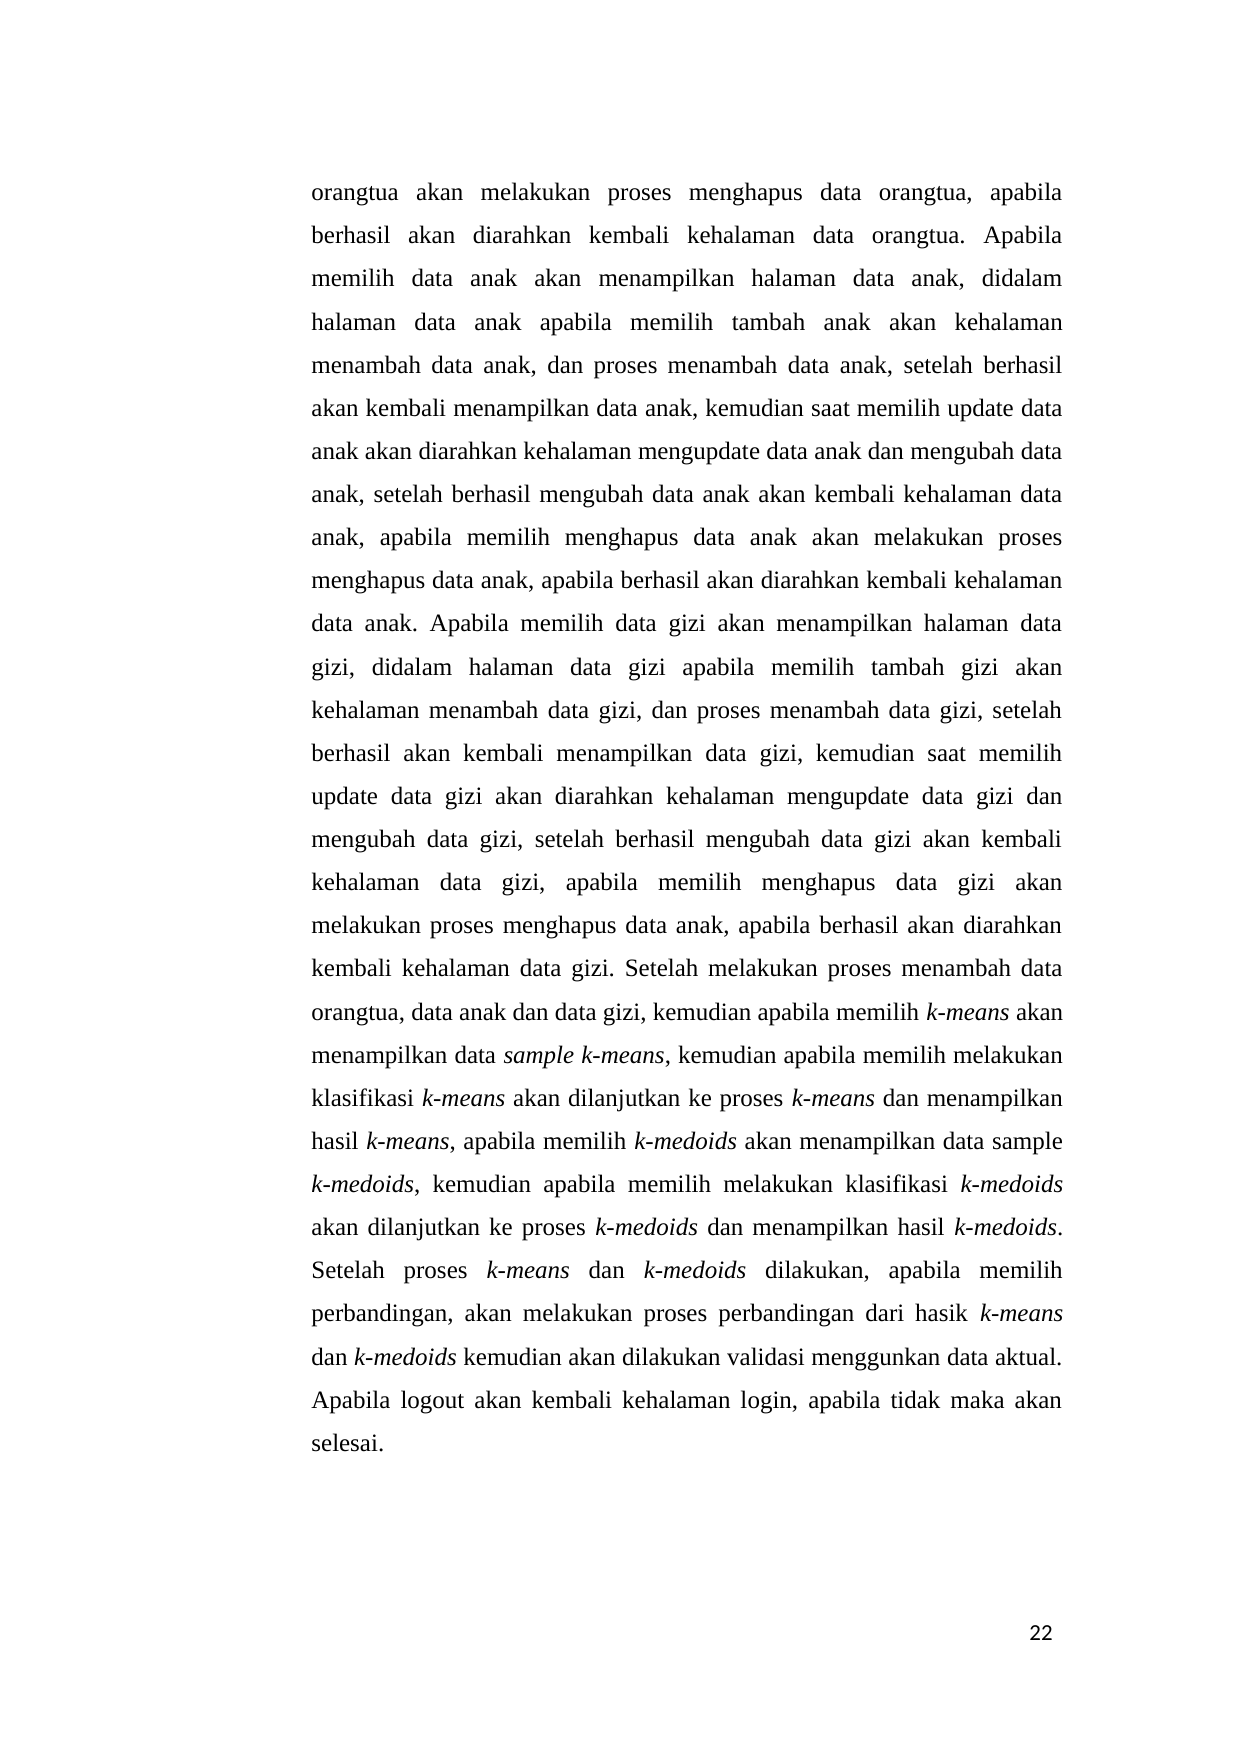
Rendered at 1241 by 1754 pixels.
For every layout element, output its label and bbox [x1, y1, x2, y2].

list [311, 177, 1063, 1457]
